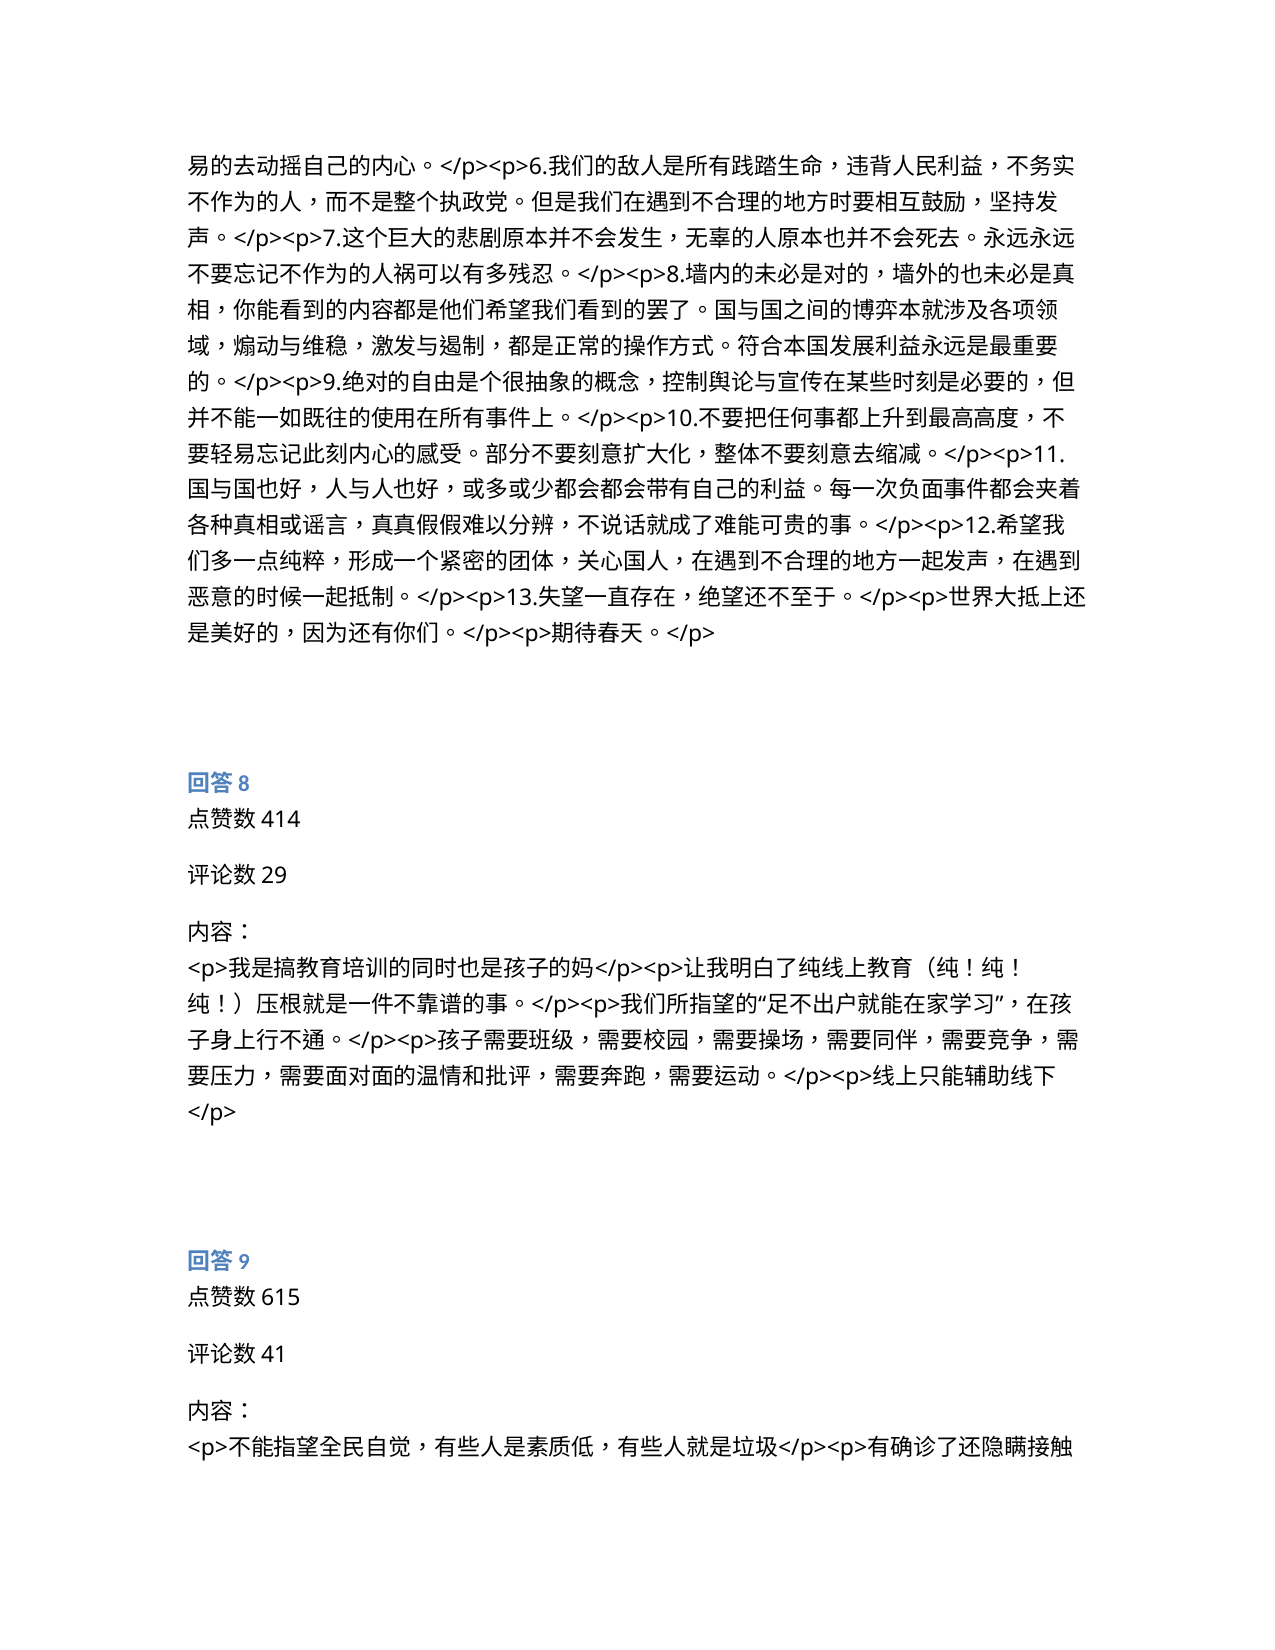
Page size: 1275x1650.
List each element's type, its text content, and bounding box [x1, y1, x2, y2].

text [187, 1395, 1087, 1462]
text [187, 150, 1087, 648]
text 评论数41 [187, 1338, 1087, 1369]
subtitle 回答9 [187, 1245, 1087, 1277]
text 评论数29 [187, 859, 1087, 891]
text 点赞数414 [187, 803, 1087, 834]
text 内容： <p>我是搞教育培训的同时也是孩子的妈</p><p>让我明白了纯线上教育（纯！纯！纯！）压根就是一件不靠谱的事。</p><p>我们所指望的“足不出户就能在家学习”，在孩子身上行不通。</p><p>孩子需要班级，需要校园，需要操场，需要同伴，需要竞争，需要压力，需要面对面的温情和批评，需要奔跑，需要运动。</p><p>线上只能辅助线下</p> [187, 916, 1087, 1127]
text 点赞数615 [187, 1281, 1087, 1312]
subtitle 回答8 [187, 767, 1087, 798]
